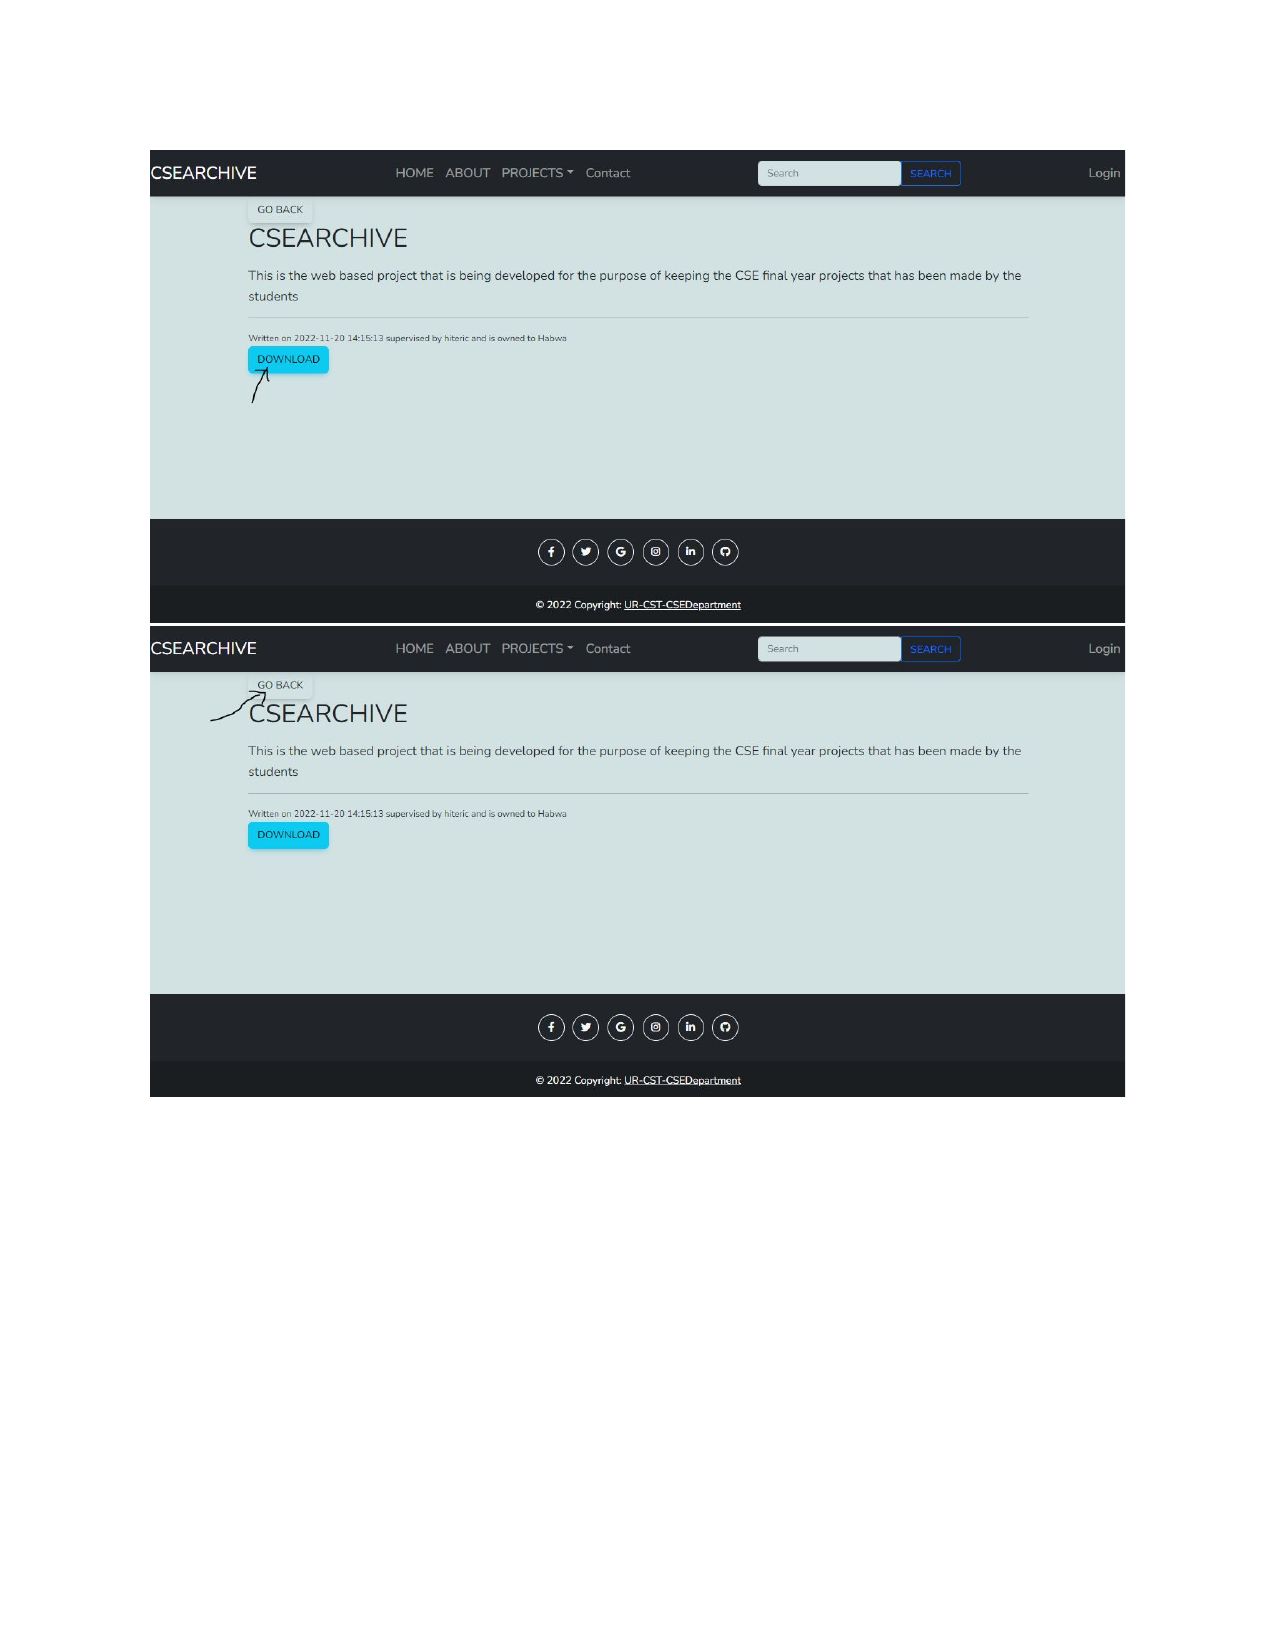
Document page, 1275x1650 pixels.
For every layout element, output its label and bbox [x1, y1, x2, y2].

picture [150, 626, 1125, 1097]
picture [150, 150, 1125, 623]
